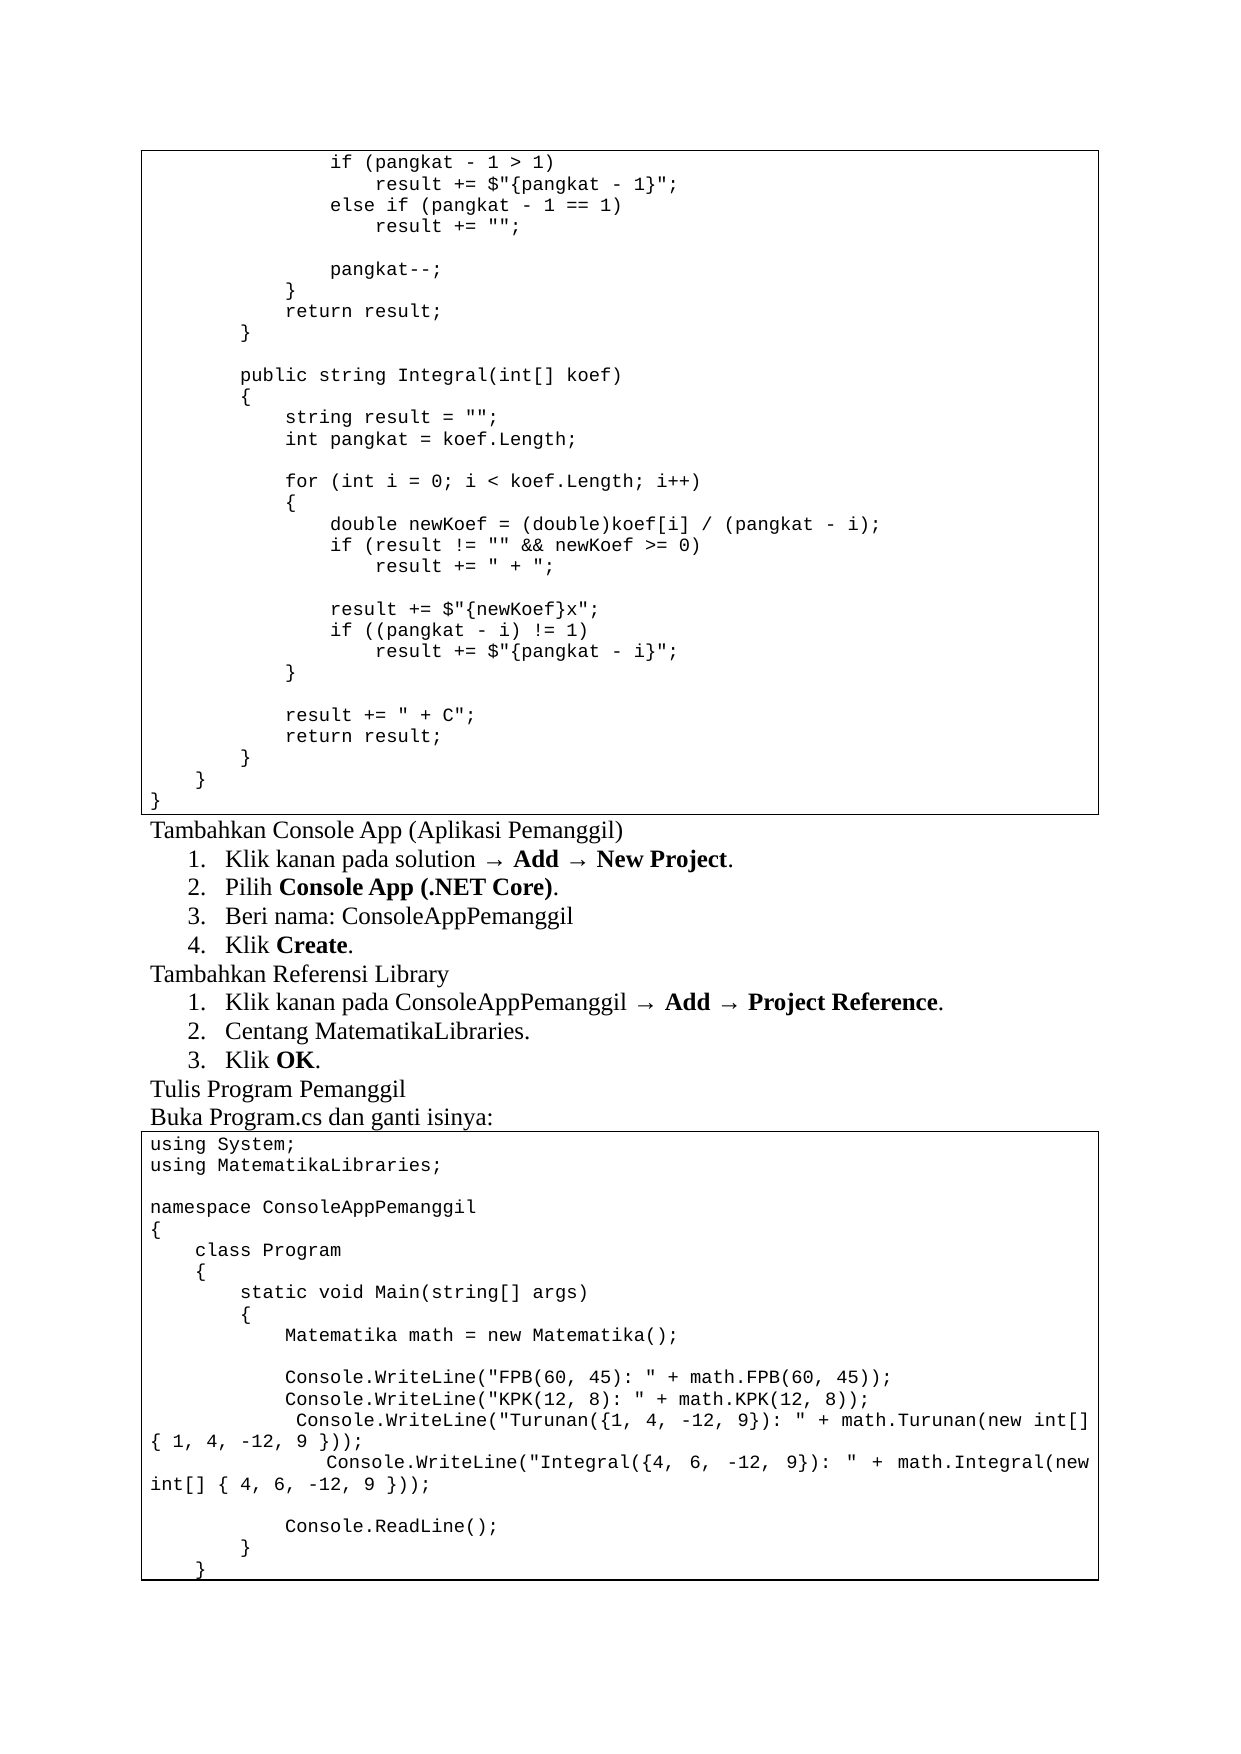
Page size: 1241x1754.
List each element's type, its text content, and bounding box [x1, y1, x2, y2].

text Console.WriteLine("KPK(12, 8): " + math.KPK(12, 8)); [150, 1389, 1090, 1411]
text result += $"{pangkat - 1}"; [150, 174, 1090, 196]
text Tambahkan Referensi Library [150, 959, 1090, 987]
text Console.WriteLine("Turunan({1, 4, -12, 9}): " + math.Turunan(new int[] { 1, 4, -12, 9 })); [150, 1411, 1090, 1453]
text } [150, 1538, 1090, 1559]
text result += $"{newKoef}x"; [150, 599, 1090, 621]
text } [150, 281, 1090, 302]
text } [142, 787, 1098, 814]
text Tulis Program Pemanggil [150, 1074, 1090, 1102]
text if ((pangkat - i) != 1) [150, 621, 1090, 642]
text namespace ConsoleAppPemanggil [150, 1198, 1090, 1219]
text { [150, 387, 1090, 408]
list Centang MatematikaLibraries. [187, 1016, 1090, 1045]
text static void Main(string[] args) [150, 1283, 1090, 1304]
text double newKoef = (double)koef[i] / (pangkat - i); [150, 514, 1090, 536]
text } [150, 1559, 1090, 1579]
text { [150, 493, 1090, 514]
text for (int i = 0; i < koef.Length; i++) [150, 472, 1090, 493]
text { [150, 1262, 1090, 1283]
text Matematika math = new Matematika(); [150, 1326, 1090, 1347]
text } [150, 663, 1090, 684]
text Console.WriteLine("Integral({4, 6, -12, 9}): " + math.Integral(new int[] { 4, 6, -12, 9 })); [150, 1453, 1090, 1496]
text if (pangkat - 1 > 1) [142, 151, 1098, 174]
text } [150, 769, 1090, 787]
text public string Integral(int[] koef) [150, 366, 1090, 387]
text Buka Program.cs dan ganti isinya: [150, 1102, 1090, 1131]
text Console.WriteLine("FPB(60, 45): " + math.FPB(60, 45)); [150, 1368, 1090, 1389]
text pangkat--; [150, 259, 1090, 281]
text using MatematikaLibraries; [150, 1156, 1090, 1177]
text Tambahkan Console App (Aplikasi Pemanggil) [150, 815, 1090, 844]
list Beri nama: ConsoleAppPemanggil [187, 901, 1090, 930]
text } [150, 748, 1090, 769]
text return result; [150, 302, 1090, 323]
text { [150, 1304, 1090, 1326]
text { [150, 1219, 1090, 1241]
text string result = ""; [150, 408, 1090, 429]
text else if (pangkat - 1 == 1) [150, 196, 1090, 217]
text result += " + "; [150, 557, 1090, 578]
text } [150, 323, 1090, 344]
list Klik Create. [187, 930, 1090, 959]
text int pangkat = koef.Length; [150, 429, 1090, 451]
text if (result != "" && newKoef >= 0) [150, 536, 1090, 557]
list Pilih Console App (.NET Core). [187, 872, 1090, 901]
list Klik kanan pada ConsoleAppPemanggil → Add → Project Reference. [187, 987, 1090, 1016]
list Klik kanan pada solution → Add → New Project. [187, 844, 1090, 872]
text result += $"{pangkat - i}"; [150, 642, 1090, 663]
text Console.ReadLine(); [150, 1517, 1090, 1538]
text return result; [150, 727, 1090, 748]
text result += ""; [150, 217, 1090, 238]
text using System; [142, 1132, 1098, 1156]
list Klik OK. [187, 1045, 1090, 1074]
text result += " + C"; [150, 706, 1090, 727]
text class Program [150, 1241, 1090, 1262]
